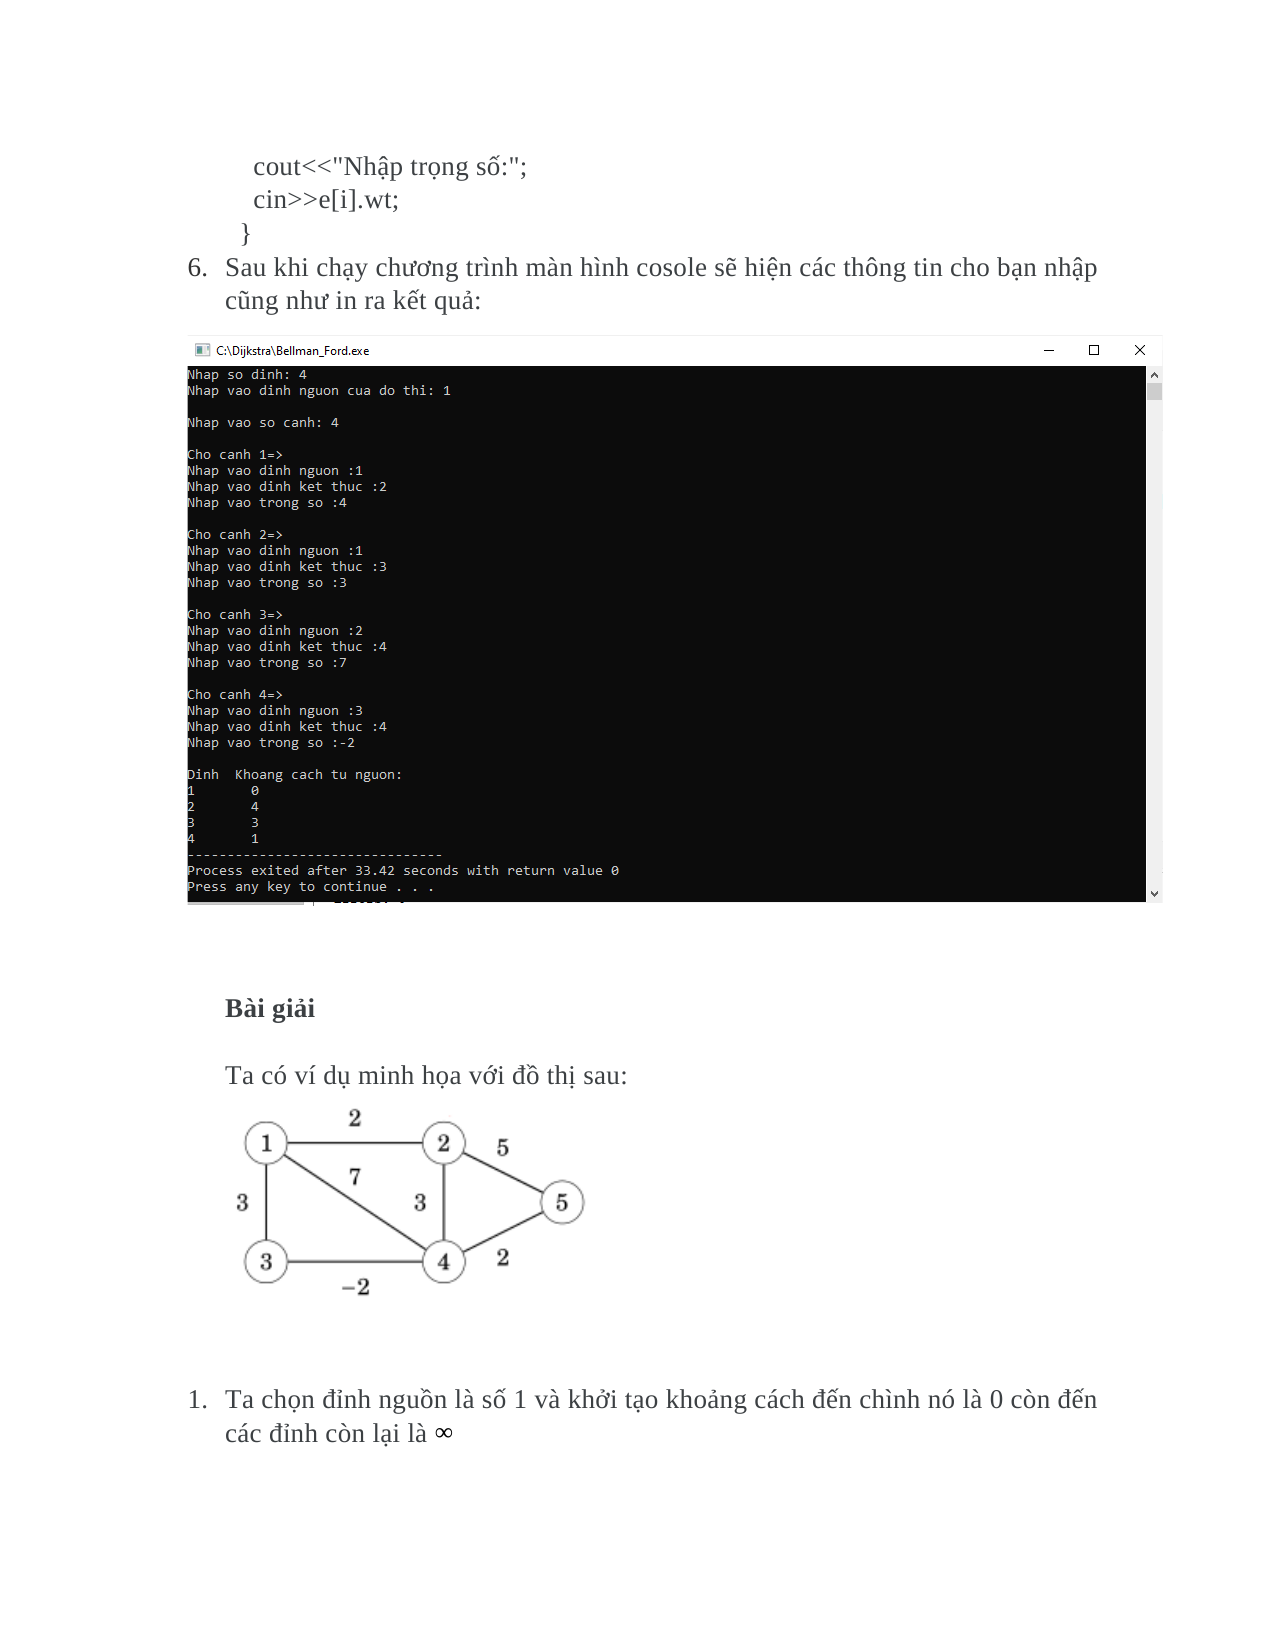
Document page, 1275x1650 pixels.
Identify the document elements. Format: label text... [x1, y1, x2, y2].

list } [225, 217, 1125, 248]
list Ta chọn đỉnh nguồn là số 1 và khởi tạo khoảng cách đến chình nó là 0 còn đến các đỉnh còn lại là [187, 1383, 1125, 1448]
list cout<<"Nhập trọng số:"; [225, 150, 1125, 181]
list Bài giải [225, 992, 1125, 1023]
list Ta có ví dụ minh họa với đồ thị sau: [225, 1059, 1125, 1090]
picture [225, 1092, 600, 1315]
list Sau khi chạy chương trình màn hình cosole sẽ hiện các thông tin cho bạn nhập cũng như in ra kết quả: [187, 251, 1125, 315]
picture [187, 334, 1163, 906]
list cin>>e[i].wt; [225, 183, 1125, 215]
